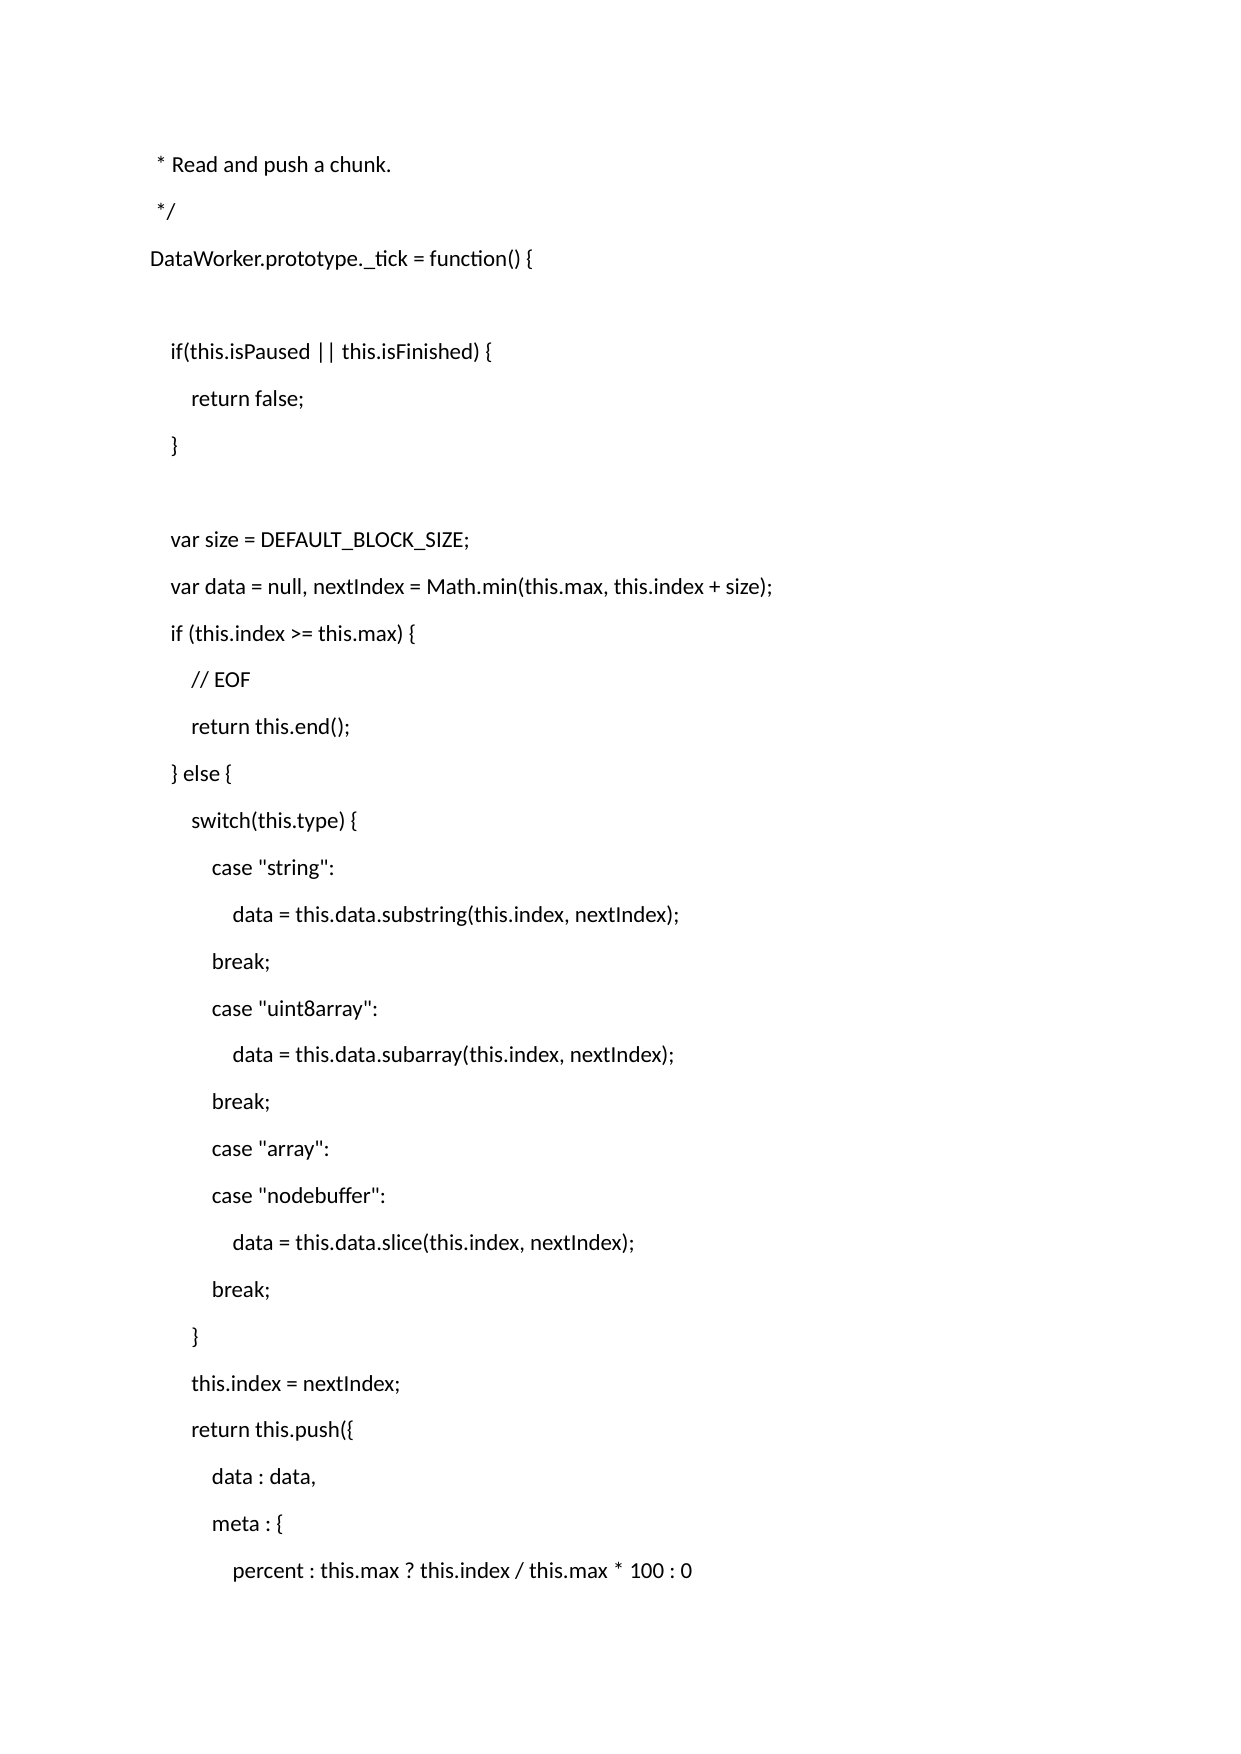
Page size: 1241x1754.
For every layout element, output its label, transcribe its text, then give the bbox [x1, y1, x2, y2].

text meta : { [150, 1509, 1090, 1537]
text } else { [150, 759, 1090, 787]
text break; [150, 947, 1090, 975]
text case "uint8array": [150, 994, 1090, 1022]
text data : data, [150, 1462, 1090, 1491]
text break; [150, 1087, 1090, 1116]
text } [150, 1322, 1090, 1350]
text // EOF [150, 666, 1090, 694]
text case "string": [150, 853, 1090, 881]
text percent : this.max ? this.index / this.max * 100 : 0 [150, 1556, 1090, 1584]
text DataWorker.prototype._tick = function() { [150, 244, 1090, 272]
text * Read and push a chunk. [150, 150, 1090, 178]
text case "array": [150, 1134, 1090, 1162]
text var size = DEFAULT_BLOCK_SIZE; [150, 525, 1090, 553]
text } [150, 431, 1090, 459]
text return false; [150, 384, 1090, 412]
text case "nodebuffer": [150, 1181, 1090, 1209]
text return this.push({ [150, 1416, 1090, 1444]
text data = this.data.slice(this.index, nextIndex); [150, 1228, 1090, 1256]
text this.index = nextIndex; [150, 1369, 1090, 1397]
text if(this.isPaused || this.isFinished) { [150, 337, 1090, 366]
text var data = null, nextIndex = Math.min(this.max, this.index + size); [150, 572, 1090, 600]
text */ [150, 197, 1090, 225]
text data = this.data.substring(this.index, nextIndex); [150, 900, 1090, 928]
text break; [150, 1275, 1090, 1303]
text data = this.data.subarray(this.index, nextIndex); [150, 1041, 1090, 1069]
text if (this.index >= this.max) { [150, 619, 1090, 647]
text switch(this.type) { [150, 806, 1090, 834]
text return this.end(); [150, 712, 1090, 741]
